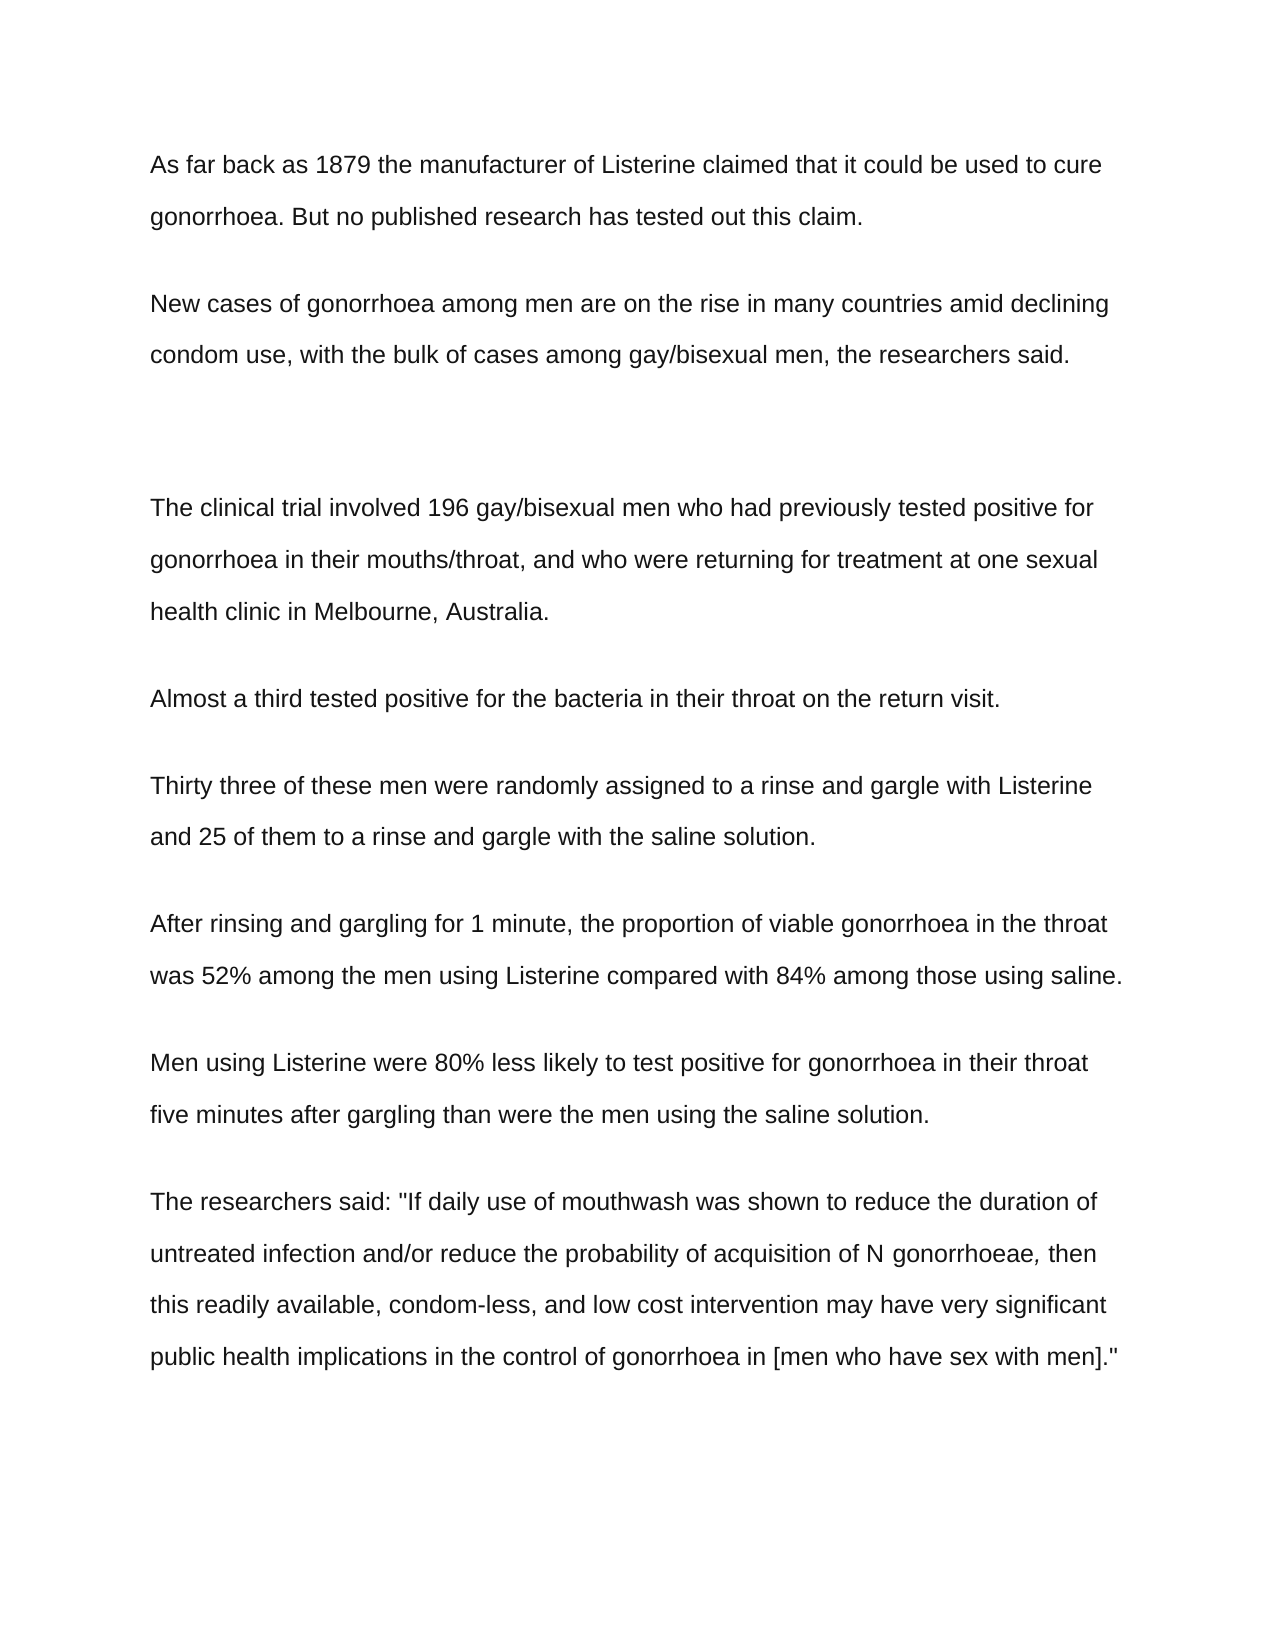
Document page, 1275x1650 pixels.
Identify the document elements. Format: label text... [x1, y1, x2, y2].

text As far back as 1879 the manufacturer of Listerine claimed that it could be used to cure gonorrhoea. But no published research has tested out this claim. [150, 150, 1125, 230]
text The researchers said: "If daily use of mouthwash was shown to reduce the duration of untreated infection and/or reduce the probability of acquisition of N gonorrhoeae, then this readily available, condom-less, and low cost intervention may have very significant public health implications in the control of gonorrhoea in [men who have sex with men]." [150, 1187, 1125, 1371]
text New cases of gonorrhoea among men are on the rise in many countries amid declining condom use, with the bulk of cases among gay/bisexual men, the researchers said. [150, 289, 1125, 369]
text Men using Listerine were 80% less likely to test positive for gonorrhoea in their throat five minutes after gargling than were the men using the saline solution. [150, 1048, 1125, 1128]
text After rinsing and gargling for 1 minute, the proportion of viable gonorrhoea in the throat was 52% among the men using Listerine compared with 84% among those using saline. [150, 909, 1125, 990]
text Thirty three of these men were randomly assigned to a rinse and gargle with Listerine and 25 of them to a rinse and gargle with the saline solution. [150, 771, 1125, 851]
text The clinical trial involved 196 gay/bisexual men who had previously tested positive for gonorrhoea in their mouths/throat, and who were returning for treatment at one sexual health clinic in Melbourne, Australia. [150, 493, 1125, 625]
text Almost a third tested positive for the bacteria in their throat on the return visit. [150, 683, 1125, 712]
